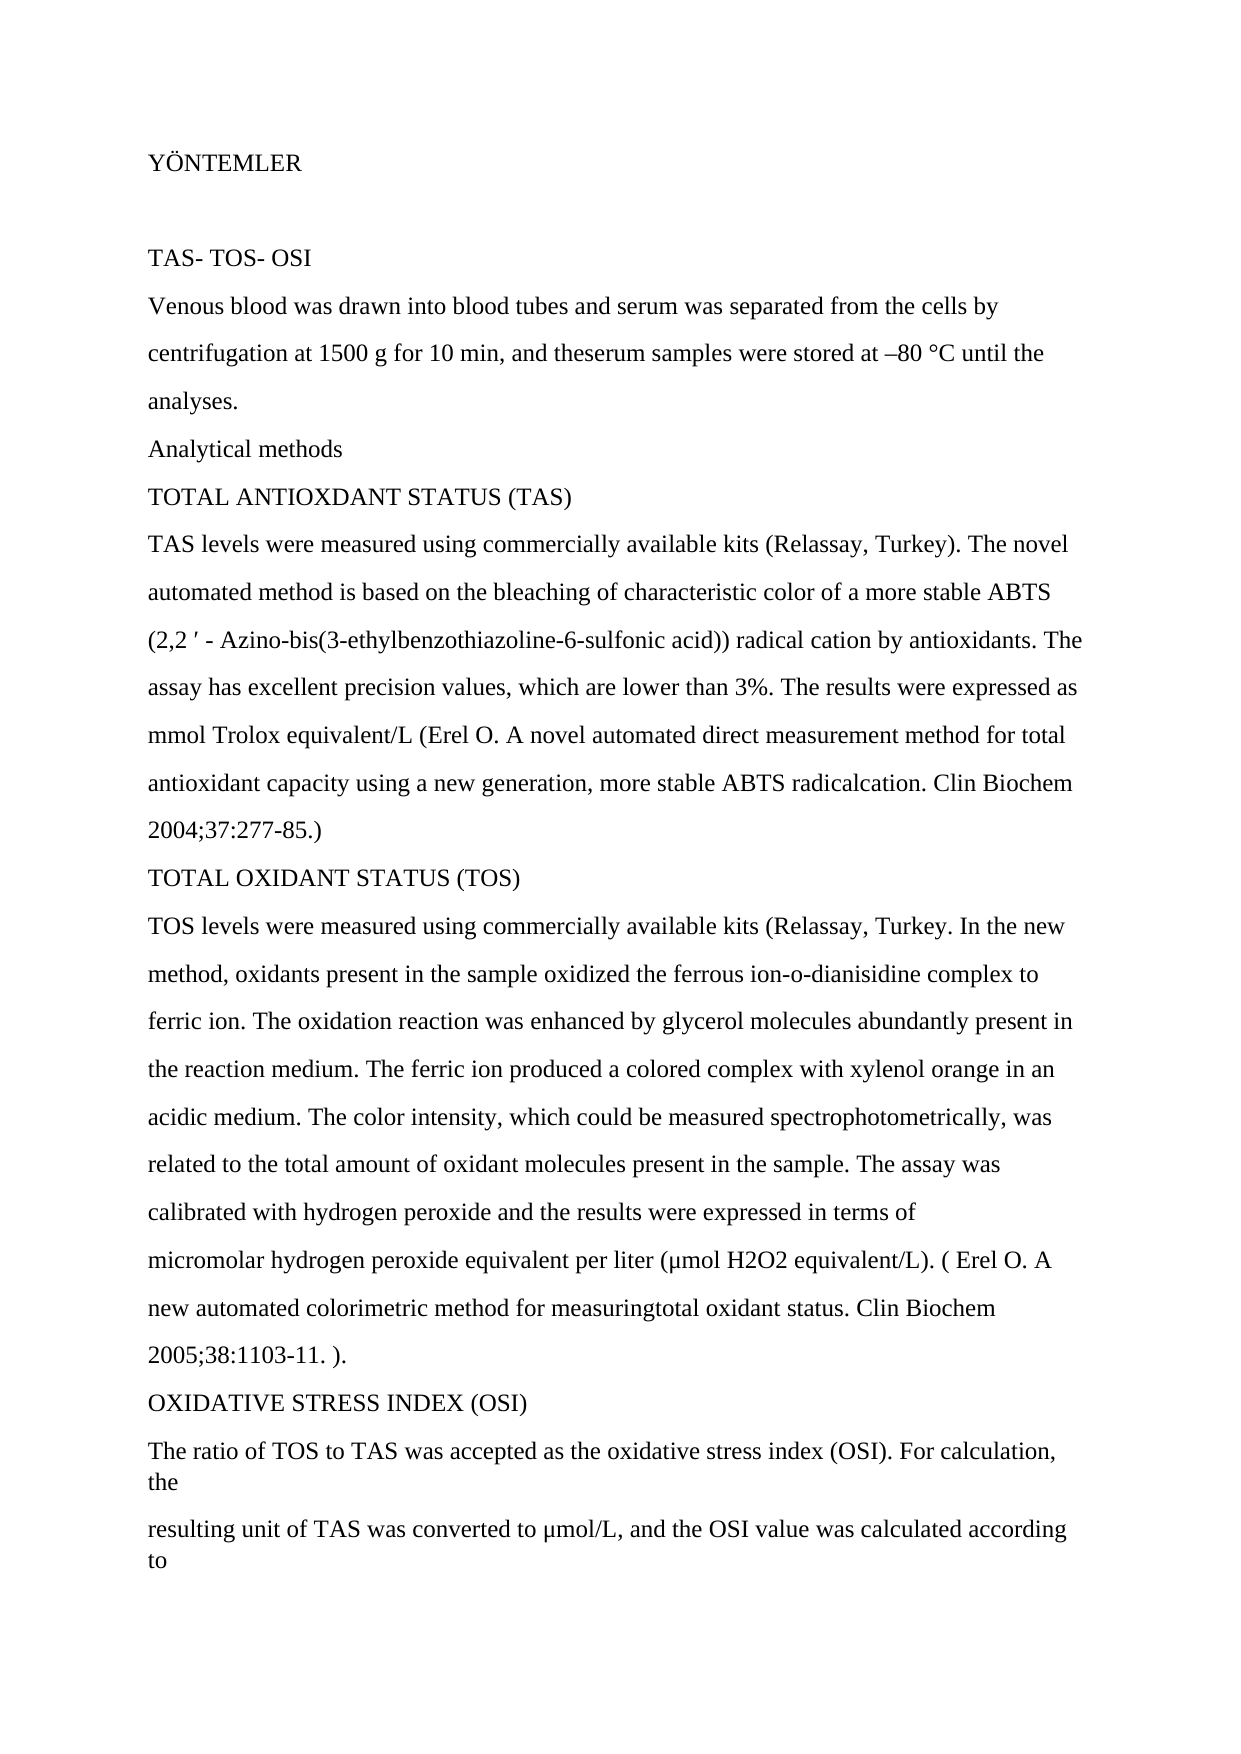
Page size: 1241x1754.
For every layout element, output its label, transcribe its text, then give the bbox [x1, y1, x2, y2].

text Analytical methods [148, 434, 1093, 463]
text new automated colorimetric method for measuringtotal oxidant status. Clin Biochem [148, 1293, 1093, 1321]
text the reaction medium. The ferric ion produced a colored complex with xylenol orange in an [148, 1054, 1093, 1083]
text 2005;38:1103-11. ). [148, 1340, 1093, 1369]
text related to the total amount of oxidant molecules present in the sample. The assay was [148, 1149, 1093, 1178]
text YÖNTEMLER [148, 148, 1093, 176]
text 2004;37:277-85.) [148, 816, 1093, 844]
text micromolar hydrogen peroxide equivalent per liter (μmol H2O2 equivalent/L). ( Erel O. A [148, 1245, 1093, 1274]
text centrifugation at 1500 g for 10 min, and theserum samples were stored at –80 °C until the [148, 338, 1093, 367]
text Venous blood was drawn into blood tubes and serum was separated from the cells by [148, 291, 1093, 319]
text The ratio of TOS to TAS was accepted as the oxidative stress index (OSI). For calculation, the [148, 1436, 1093, 1496]
text mmol Trolox equivalent/L (Erel O. A novel automated direct measurement method for total [148, 720, 1093, 749]
text antioxidant capacity using a new generation, more stable ABTS radicalcation. Clin Biochem [148, 768, 1093, 797]
text TOTAL ANTIOXDANT STATUS (TAS) [148, 482, 1093, 510]
text analyses. [148, 386, 1093, 415]
text TOS levels were measured using commercially available kits (Relassay, Turkey. In the new [148, 911, 1093, 940]
text resulting unit of TAS was converted to μmol/L, and the OSI value was calculated according to [148, 1514, 1093, 1574]
text OXIDATIVE STRESS INDEX (OSI) [148, 1388, 1093, 1417]
text TAS levels were measured using commercially available kits (Relassay, Turkey). The novel [148, 529, 1093, 558]
text assay has excellent precision values, which are lower than 3%. The results were expressed as [148, 672, 1093, 701]
text acidic medium. The color intensity, which could be measured spectrophotometrically, was [148, 1102, 1093, 1131]
text (2,2 ′ - Azino-bis(3-ethylbenzothiazoline-6-sulfonic acid)) radical cation by antioxidants. The [148, 625, 1093, 653]
text ferric ion. The oxidation reaction was enhanced by glycerol molecules abundantly present in [148, 1006, 1093, 1035]
text TAS- TOS- OSI [148, 243, 1093, 272]
text TOTAL OXIDANT STATUS (TOS) [148, 863, 1093, 892]
text method, oxidants present in the sample oxidized the ferrous ion-o-dianisidine complex to [148, 959, 1093, 987]
text automated method is based on the bleaching of characteristic color of a more stable ABTS [148, 577, 1093, 606]
text calibrated with hydrogen peroxide and the results were expressed in terms of [148, 1197, 1093, 1226]
